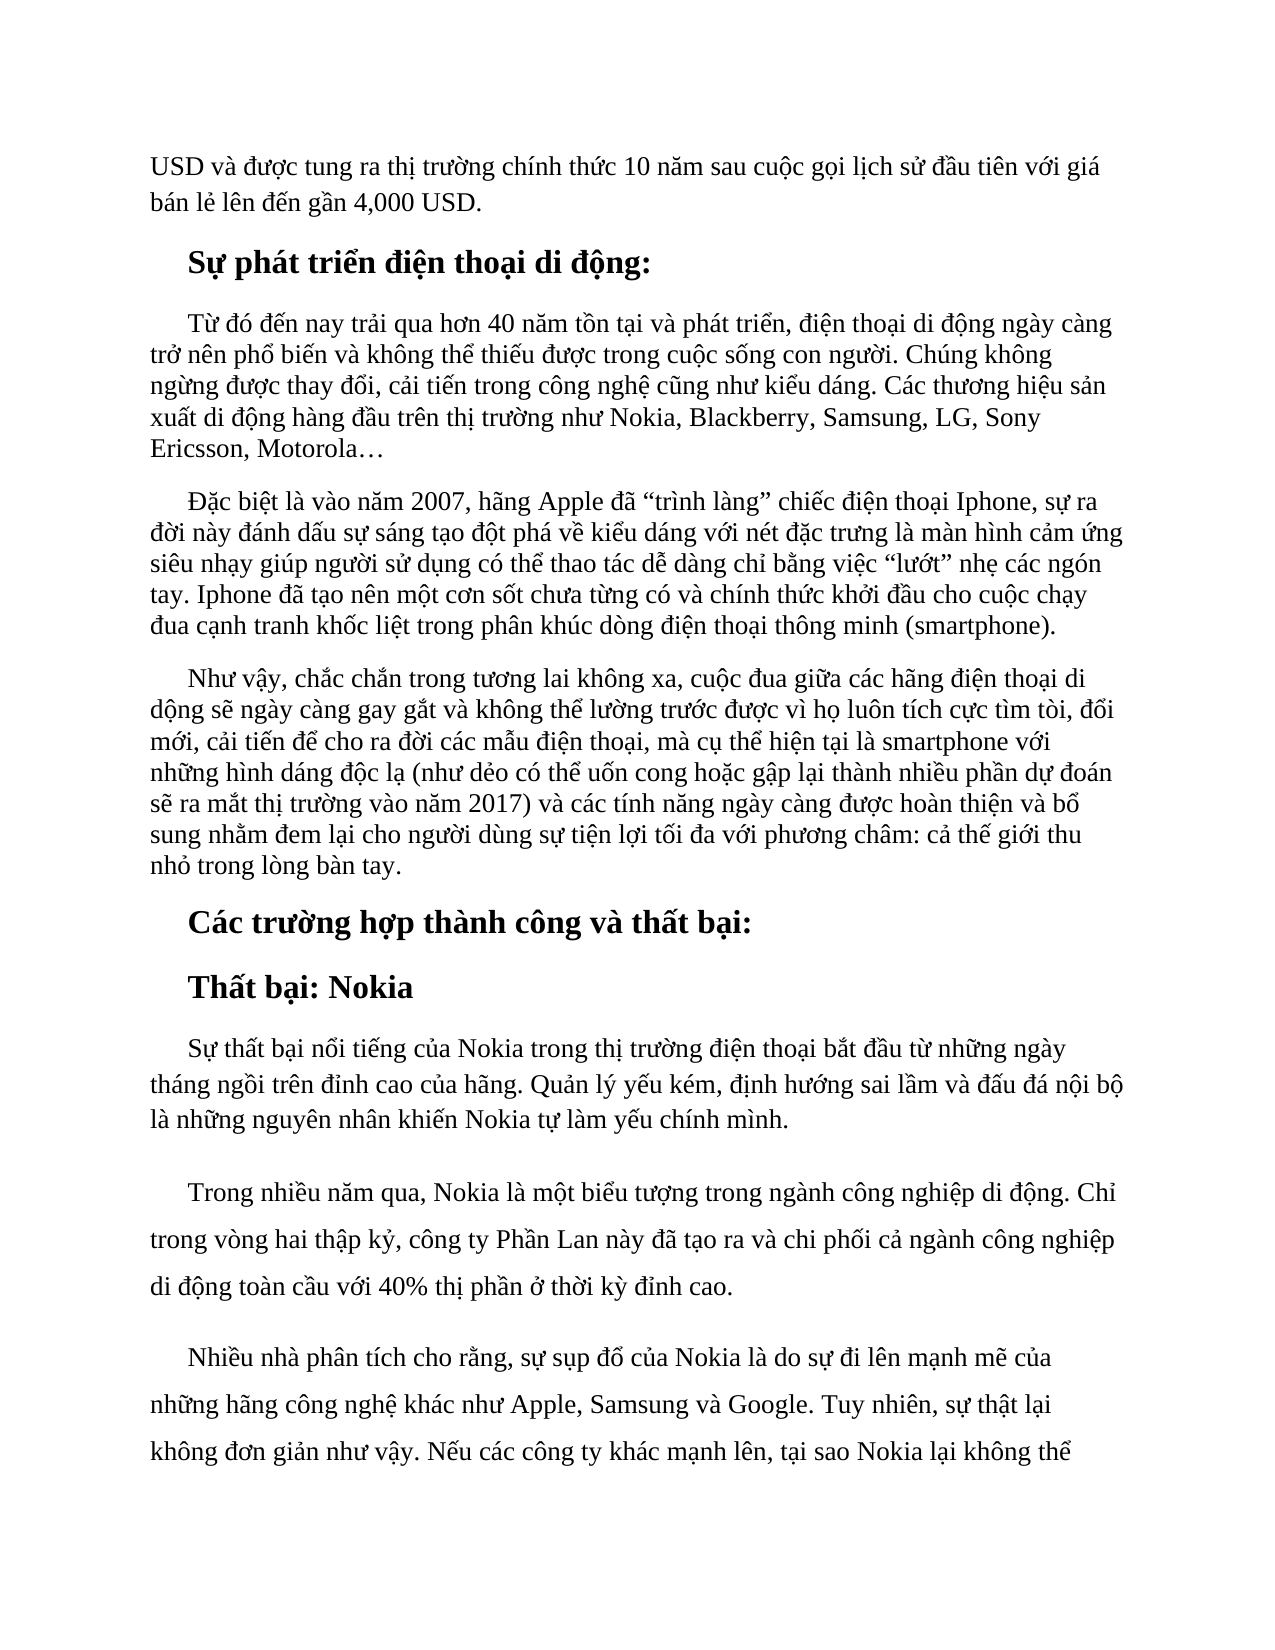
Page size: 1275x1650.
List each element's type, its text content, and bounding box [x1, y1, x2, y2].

text Sự phát triển điện thoại di động: [187, 242, 1125, 281]
text Sự thất bại nổi tiếng của Nokia trong thị trường điện thoại bắt đầu từ những ngày tháng ngồi trên đỉnh cao của hãng. Quản lý yếu kém, định hướng sai lầm và đấu đá nội bộ là những nguyên nhân khiến Nokia tự làm yếu chính mình. [150, 1032, 1125, 1135]
text Đặc biệt là vào năm 2007, hãng Apple đã “trình làng” chiếc điện thoại Iphone, sự ra đời này đánh dấu sự sáng tạo đột phá về kiểu dáng với nét đặc trưng là màn hình cảm ứng siêu nhạy giúp người sử dụng có thể thao tác dễ dàng chỉ bằng việc “lướt” nhẹ các ngón tay. Iphone đã tạo nên một cơn sốt chưa từng có và chính thức khởi đầu cho cuộc chạy đua cạnh tranh khốc liệt trong phân khúc dòng điện thoại thông minh (smartphone). [150, 485, 1125, 641]
text Như vậy, chắc chắn trong tương lai không xa, cuộc đua giữa các hãng điện thoại di dộng sẽ ngày càng gay gắt và không thể lường trước được vì họ luôn tích cực tìm tòi, đổi mới, cải tiến để cho ra đời các mẫu điện thoại, mà cụ thể hiện tại là smartphone với những hình dáng độc lạ (như dẻo có thể uốn cong hoặc gập lại thành nhiều phần dự đoán sẽ ra mắt thị trường vào năm 2017) và các tính năng ngày càng được hoàn thiện và bổ sung nhằm đem lại cho người dùng sự tiện lợi tối đa với phương châm: cả thế giới thu nhỏ trong lòng bàn tay. [150, 662, 1125, 880]
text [150, 150, 1125, 217]
text Trong nhiều năm qua, Nokia là một biểu tượng trong ngành công nghiệp di động. Chỉ trong vòng hai thập kỷ, công ty Phần Lan này đã tạo ra và chi phối cả ngành công nghiệp di động toàn cầu với 40% thị phần ở thời kỳ đỉnh cao. [150, 1160, 1125, 1301]
text Các trường hợp thành công và thất bại: [150, 902, 1125, 941]
text Thất bại: Nokia [150, 967, 1125, 1006]
text Từ đó đến nay trải qua hơn 40 năm tồn tại và phát triển, điện thoại di động ngày càng trở nên phổ biến và không thể thiếu được trong cuộc sống con người. Chúng không ngừng được thay đổi, cải tiến trong công nghệ cũng như kiểu dáng. Các thương hiệu sản xuất di động hàng đầu trên thị trường như Nokia, Blackberry, Samsung, LG, Sony Ericsson, Motorola… [150, 307, 1125, 463]
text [150, 1326, 1125, 1466]
